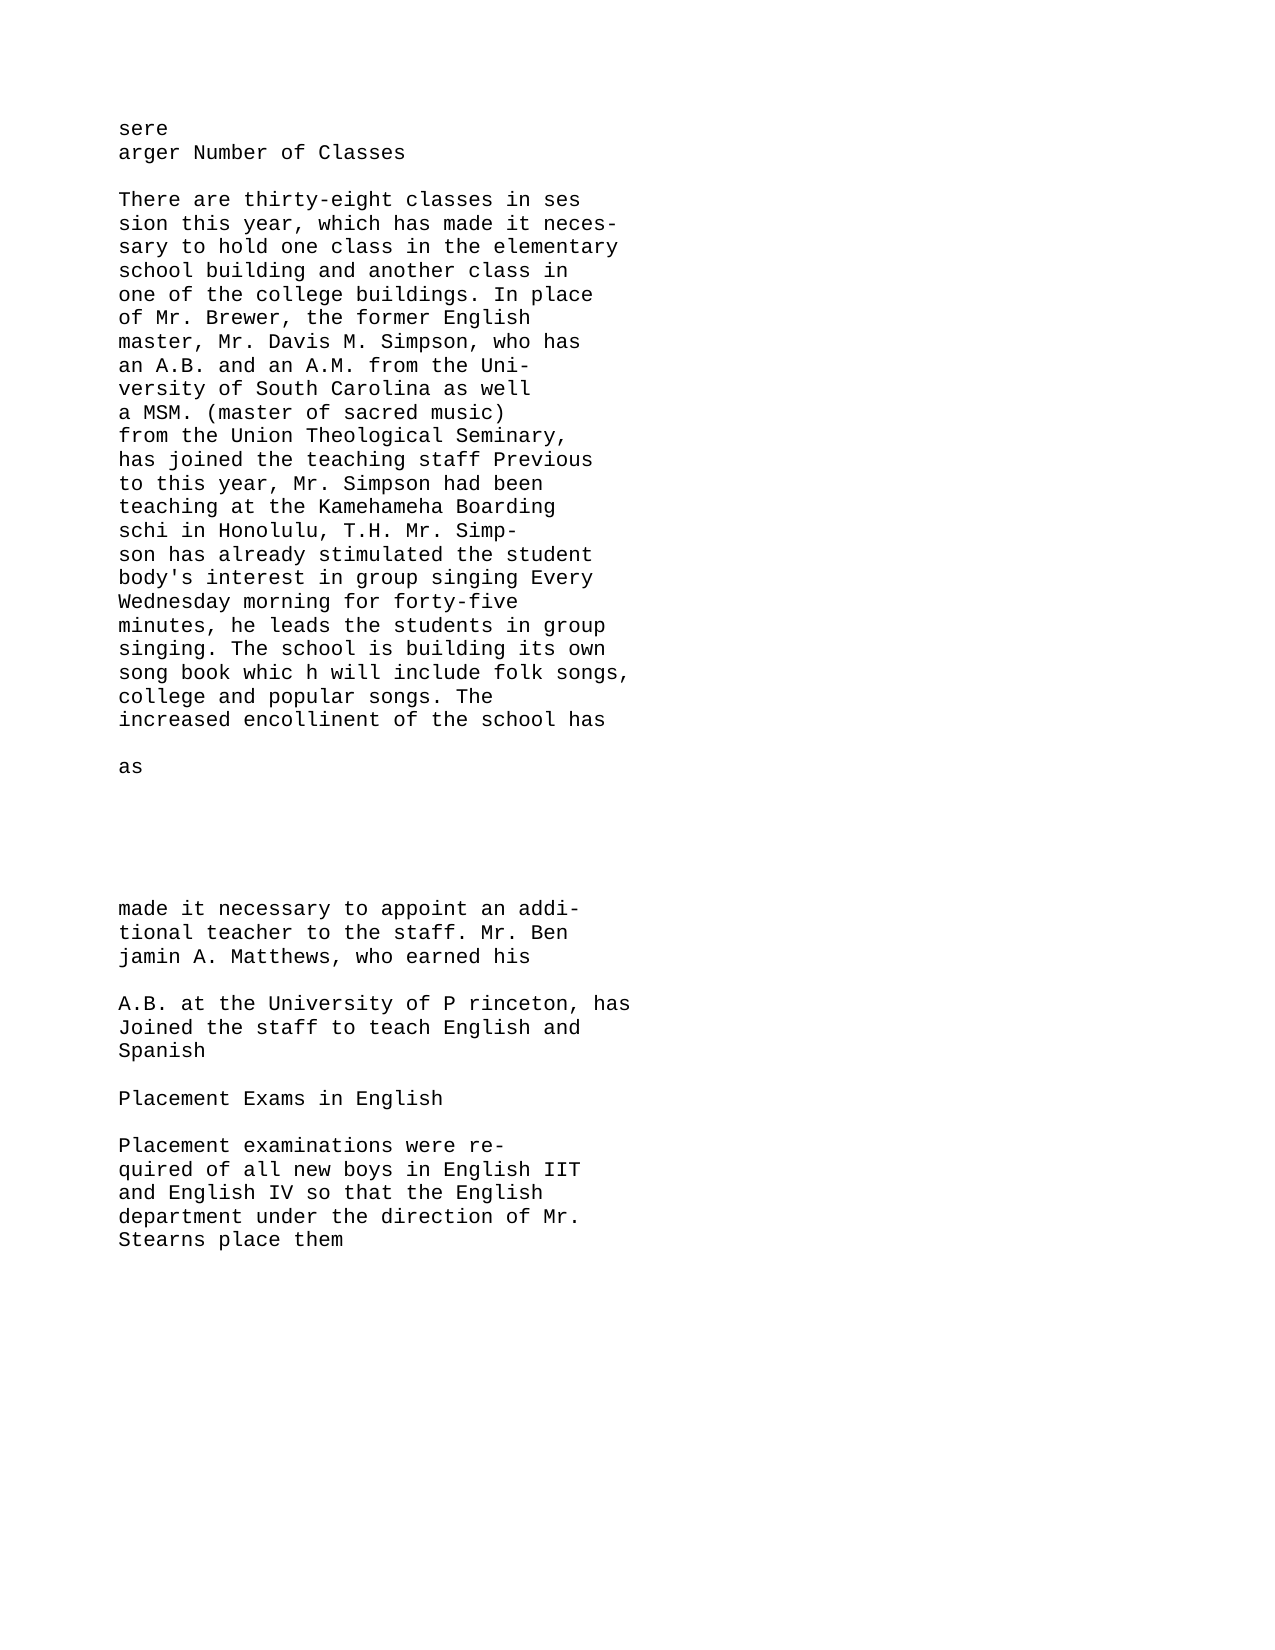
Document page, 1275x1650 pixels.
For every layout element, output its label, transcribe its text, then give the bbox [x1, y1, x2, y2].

text from the Union Theological Seminary, [118, 426, 1157, 449]
text Placement Exams in English [118, 1088, 1157, 1111]
text sere [118, 118, 1157, 142]
text and English IV so that the English [118, 1182, 1157, 1206]
text song book whic h will include folk songs, [118, 662, 1157, 686]
text tional teacher to the staff. Mr. Ben [118, 922, 1157, 946]
text Spanish [118, 1040, 1157, 1064]
text arger Number of Classes [118, 142, 1157, 165]
text as [118, 757, 1157, 780]
text a MSM. (master of sacred music) [118, 402, 1157, 426]
text an A.B. and an A.M. from the Uni- [118, 354, 1157, 378]
text school building and another class in [118, 260, 1157, 284]
text Joined the staff to teach English and [118, 1017, 1157, 1040]
text department under the direction of Mr. [118, 1206, 1157, 1229]
text jamin A. Matthews, who earned his [118, 946, 1157, 969]
text of Mr. Brewer, the former English [118, 307, 1157, 331]
text singing. The school is building its own [118, 638, 1157, 662]
text There are thirty-eight classes in ses [118, 189, 1157, 213]
text sion this year, which has made it neces- [118, 213, 1157, 236]
text body's interest in group singing Every [118, 567, 1157, 591]
text versity of South Carolina as well [118, 378, 1157, 402]
text one of the college buildings. In place [118, 284, 1157, 307]
text made it necessary to appoint an addi- [118, 898, 1157, 922]
text Stearns place them [118, 1229, 1157, 1253]
text minutes, he leads the students in group [118, 615, 1157, 638]
text Placement examinations were re- [118, 1135, 1157, 1158]
text son has already stimulated the student [118, 544, 1157, 567]
text schi in Honolulu, T.H. Mr. Simp- [118, 520, 1157, 544]
text college and popular songs. The [118, 686, 1157, 709]
text quired of all new boys in English IIT [118, 1158, 1157, 1182]
text has joined the teaching staff Previous [118, 449, 1157, 473]
text increased encollinent of the school has [118, 709, 1157, 733]
text to this year, Mr. Simpson had been [118, 473, 1157, 496]
text master, Mr. Davis M. Simpson, who has [118, 331, 1157, 354]
text A.B. at the University of P rinceton, has [118, 993, 1157, 1017]
text teaching at the Kamehameha Boarding [118, 496, 1157, 520]
text Wednesday morning for forty-five [118, 591, 1157, 615]
text sary to hold one class in the elementary [118, 236, 1157, 260]
